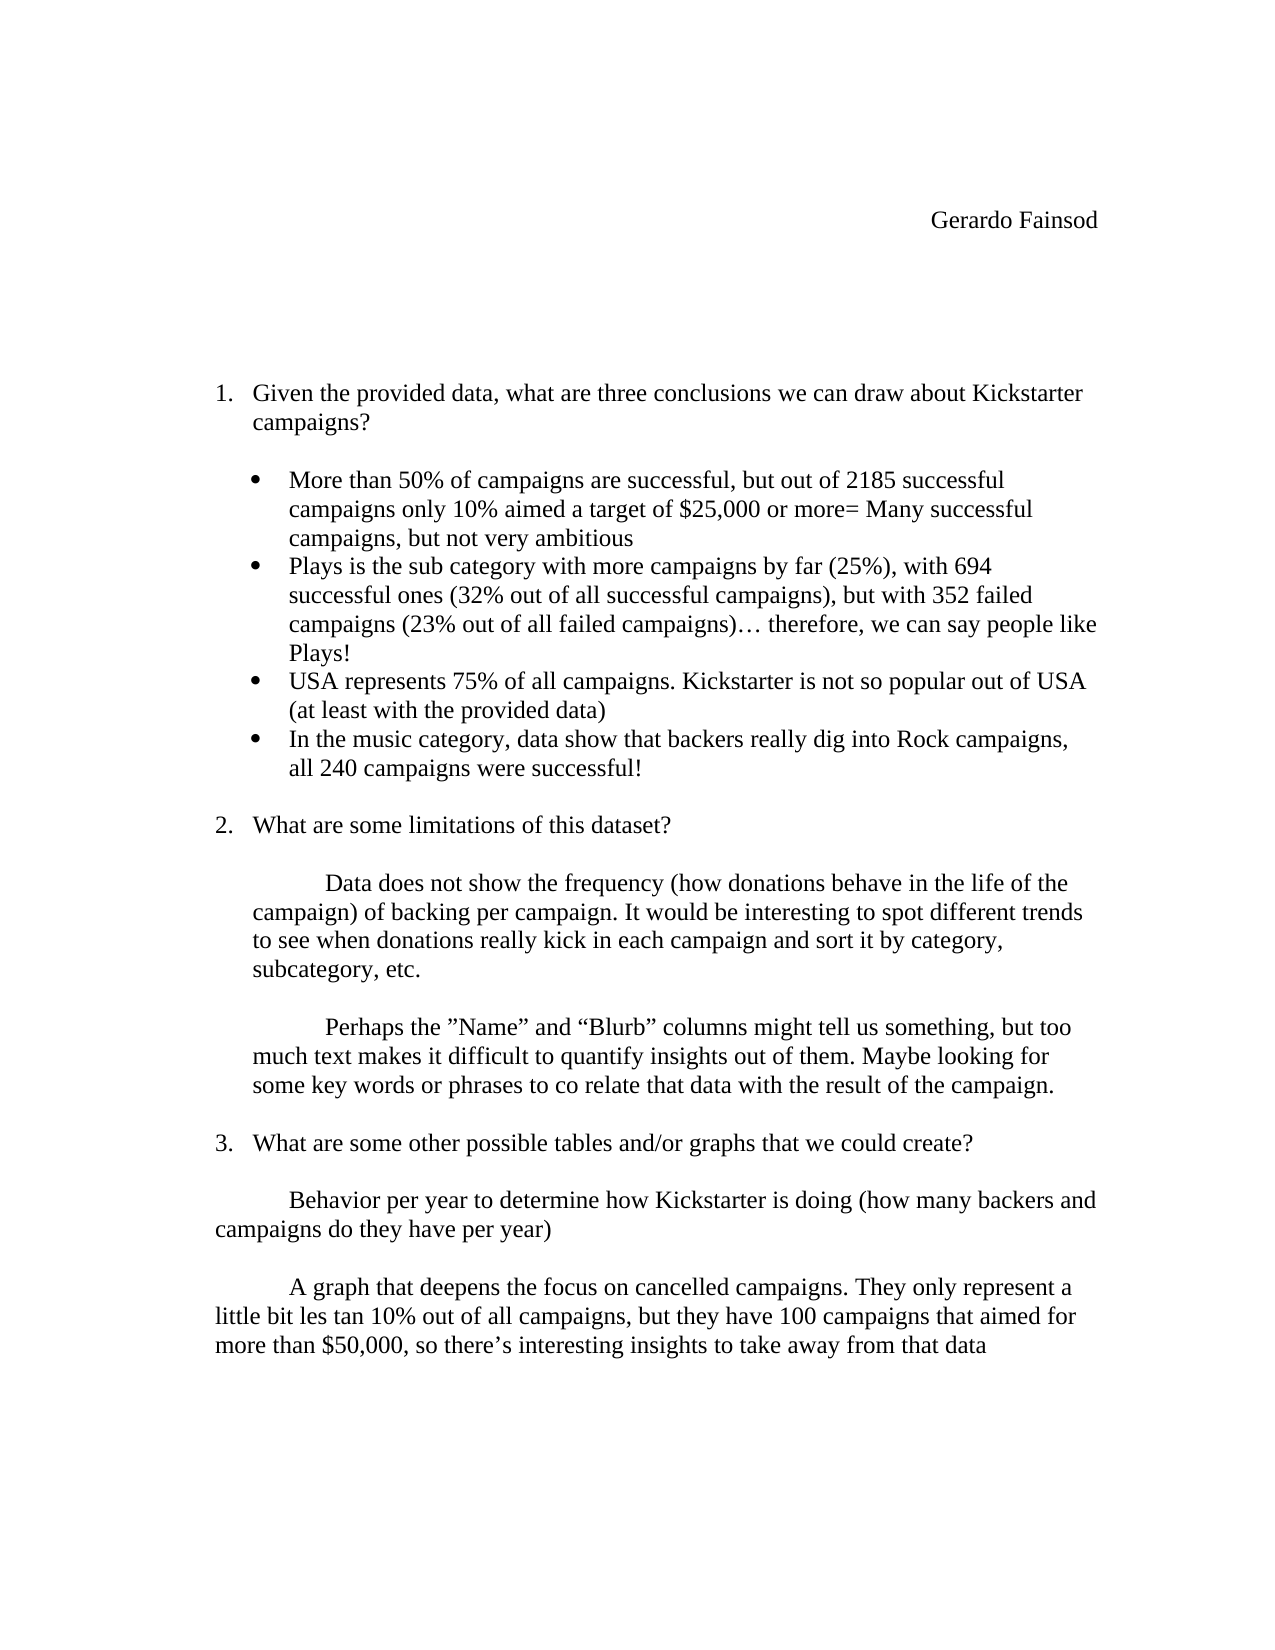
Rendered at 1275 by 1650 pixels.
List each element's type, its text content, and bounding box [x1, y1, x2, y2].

list What are some limitations of this dataset? [215, 810, 1098, 839]
list Given the provided data, what are three conclusions we can draw about Kickstarter campaigns? [215, 378, 1098, 436]
text Perhaps the ”Name” and “Blurb” columns might tell us something, but too much text makes it difficult to quantify insights out of them. Maybe looking for some key words or phrases to co relate that data with the result of the campaign. [252, 1012, 1098, 1098]
list USA represents 75% of all campaigns. Kickstarter is not so popular out of USA (at least with the provided data) [251, 666, 1098, 724]
list Plays is the sub category with more campaigns by far (25%), with 694 successful ones (32% out of all successful campaigns), but with 352 failed campaigns (23% out of all failed campaigns)… therefore, we can say people like Plays! [251, 551, 1098, 666]
text A graph that deepens the focus on cancelled campaigns. They only represent a little bit les tan 10% out of all campaigns, but they have 100 campaigns that aimed for more than $50,000, so there’s interesting insights to take away from that data [215, 1272, 1098, 1358]
text Behavior per year to determine how Kickstarter is doing (how many backers and campaigns do they have per year) [215, 1186, 1098, 1243]
list What are some other possible tables and/or graphs that we could create? [215, 1128, 1098, 1156]
list In the music category, data show that backers really dig into Rock campaigns, all 240 campaigns were successful! [251, 724, 1098, 781]
text Data does not show the frequency (how donations behave in the life of the campaign) of backing per campaign. It would be interesting to spot different trends to see when donations really kick in each campaign and sort it by category, subcategory, etc. [252, 868, 1098, 983]
text Gerardo Fainsod [252, 205, 1098, 233]
list More than 50% of campaigns are successful, but out of 2185 successful campaigns only 10% aimed a target of $25,000 or more= Many successful campaigns, but not very ambitious [251, 465, 1098, 551]
